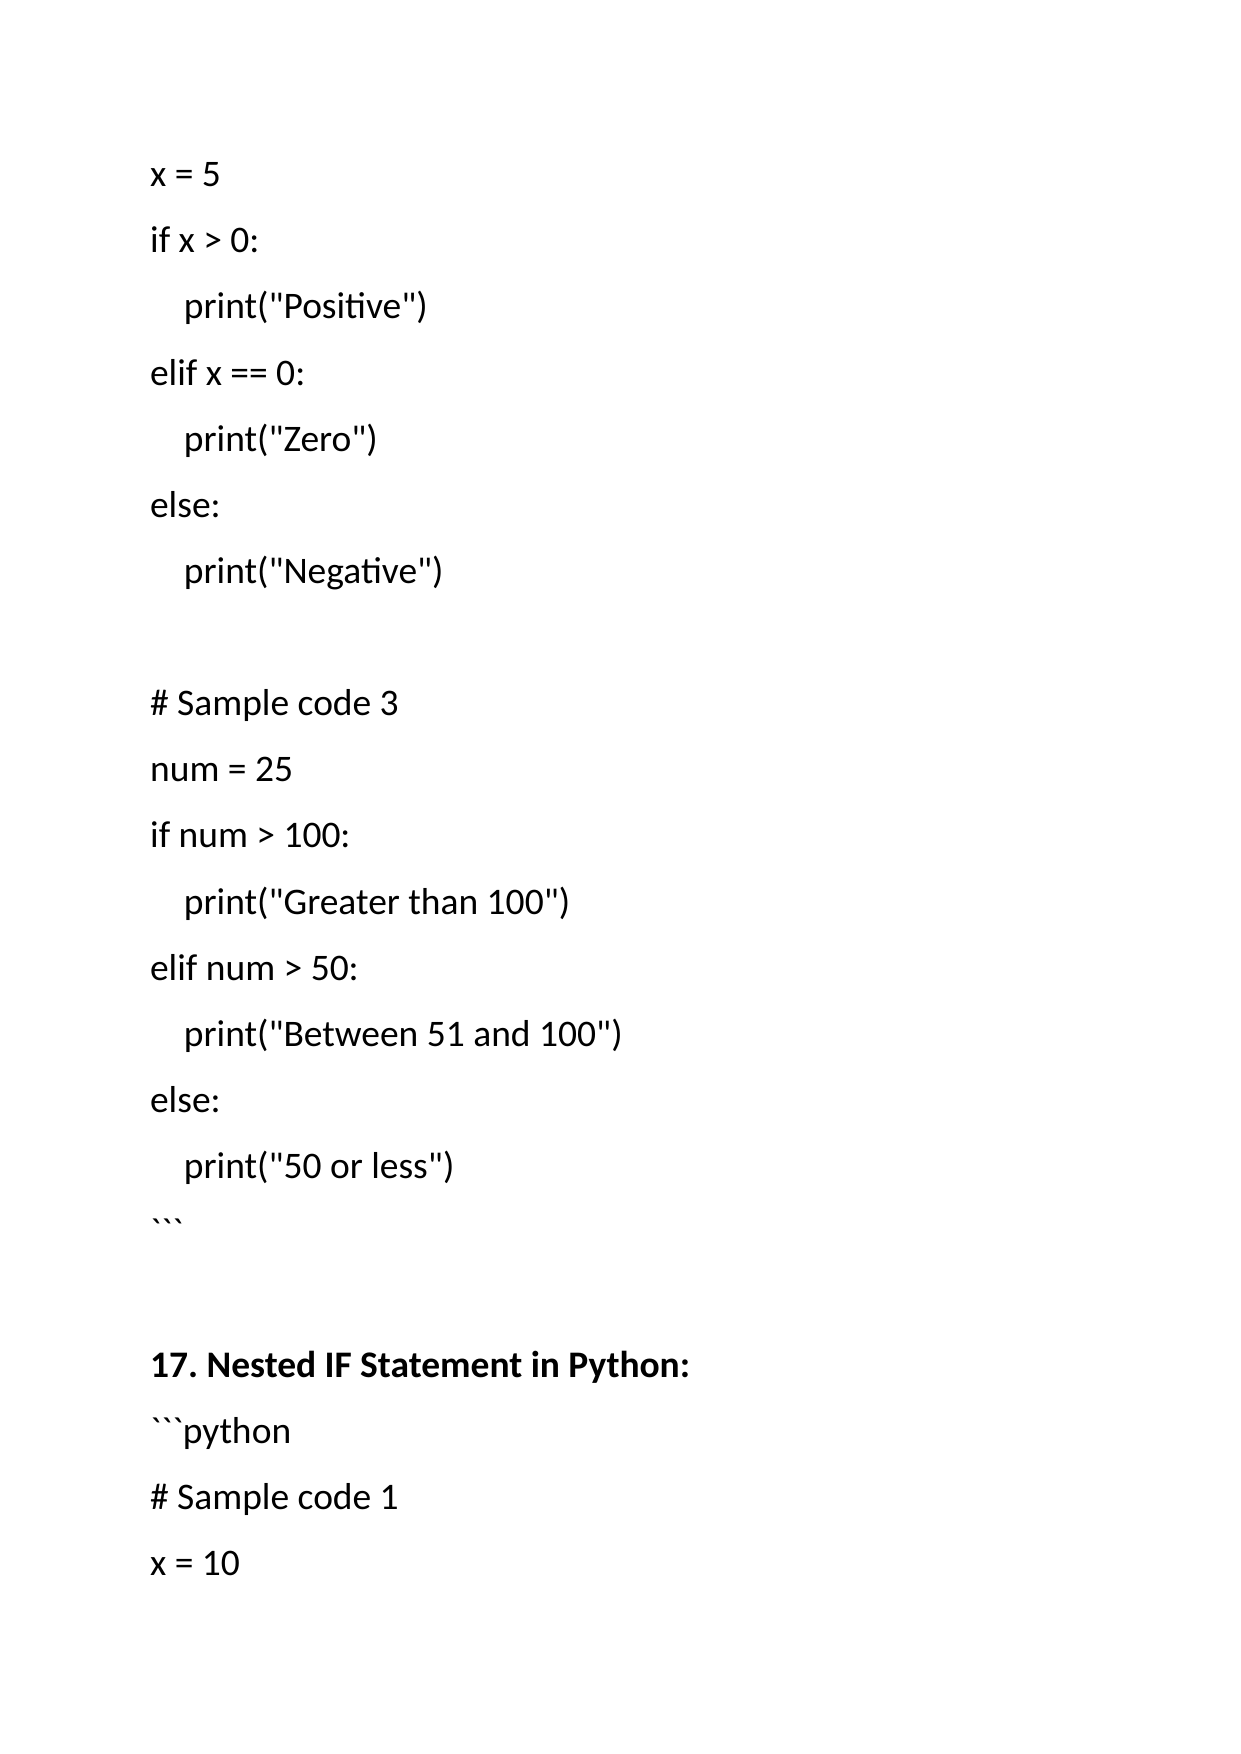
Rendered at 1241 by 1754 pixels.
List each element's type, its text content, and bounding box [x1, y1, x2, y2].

text print("Greater than 100") [150, 878, 1090, 923]
text elif num > 50: [150, 944, 1090, 989]
text if num > 100: [150, 811, 1090, 857]
text print("Negative") [150, 547, 1090, 593]
text # Sample code 3 [150, 679, 1090, 725]
text ``` [150, 1208, 1090, 1254]
text num = 25 [150, 745, 1090, 791]
text elif x == 0: [150, 348, 1090, 394]
text print("Between 51 and 100") [150, 1010, 1090, 1056]
text # Sample code 1 [150, 1473, 1090, 1519]
text x = 10 [150, 1539, 1090, 1585]
text if x > 0: [150, 216, 1090, 262]
text print("Zero") [150, 414, 1090, 460]
text print("Positive") [150, 282, 1090, 328]
text ```python [150, 1407, 1090, 1453]
text 17. Nested IF Statement in Python: [150, 1341, 1090, 1386]
text else: [150, 481, 1090, 527]
text else: [150, 1076, 1090, 1122]
text x = 5 [150, 150, 1090, 196]
text print("50 or less") [150, 1142, 1090, 1188]
